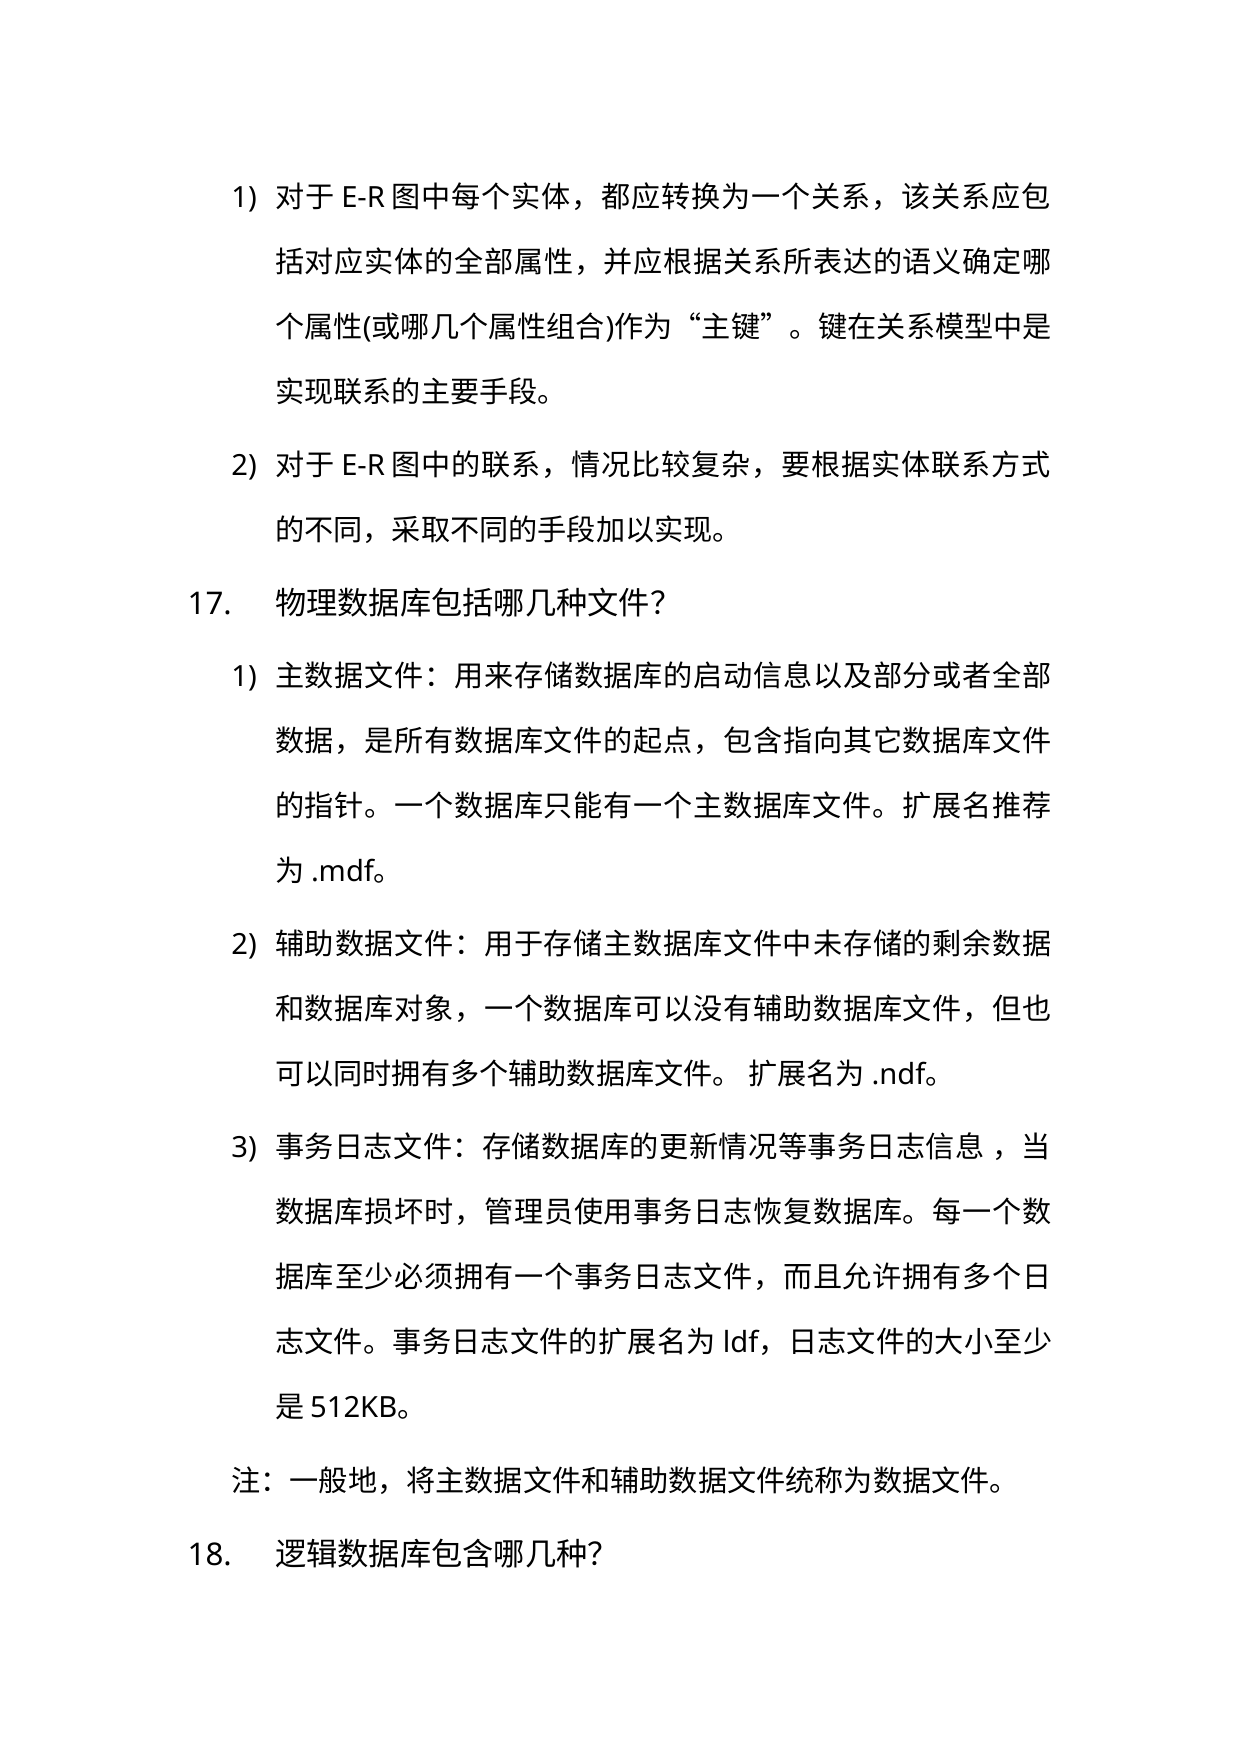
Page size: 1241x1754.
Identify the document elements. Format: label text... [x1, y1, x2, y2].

list 事务日志文件：存储数据库的更新情况等事务日志信息 ，当数据库损坏时，管理员使用事务日志恢复数据库。每一个数据库至少必须拥有一个事务日志文件，而且允许拥有多个日志文件。事务日志文件的扩展名为ldf，日志文件的大小至少是512KB。 [231, 1113, 1053, 1438]
list 物理数据库包括哪几种文件？ [187, 568, 1053, 633]
list 对于E-R图中的联系，情况比较复杂，要根据实体联系方式的不同，采取不同的手段加以实现。 [231, 430, 1053, 560]
list 对于E-R图中每个实体，都应转换为一个关系，该关系应包括对应实体的全部属性，并应根据关系所表达的语义确定哪个属性(或哪几个属性组合)作为“主键”。键在关系模型中是实现联系的主要手段。 [231, 162, 1053, 422]
text 注：一般地，将主数据文件和辅助数据文件统称为数据文件。 [231, 1446, 1053, 1511]
list 主数据文件：用来存储数据库的启动信息以及部分或者全部数据，是所有数据库文件的起点，包含指向其它数据库文件的指针。一个数据库只能有一个主数据库文件。扩展名推荐为 .mdf。 [231, 641, 1053, 901]
list 辅助数据文件：用于存储主数据库文件中未存储的剩余数据和数据库对象，一个数据库可以没有辅助数据库文件，但也可以同时拥有多个辅助数据库文件。 扩展名为 .ndf。 [231, 909, 1053, 1104]
list 逻辑数据库包含哪几种？ [187, 1519, 1053, 1584]
